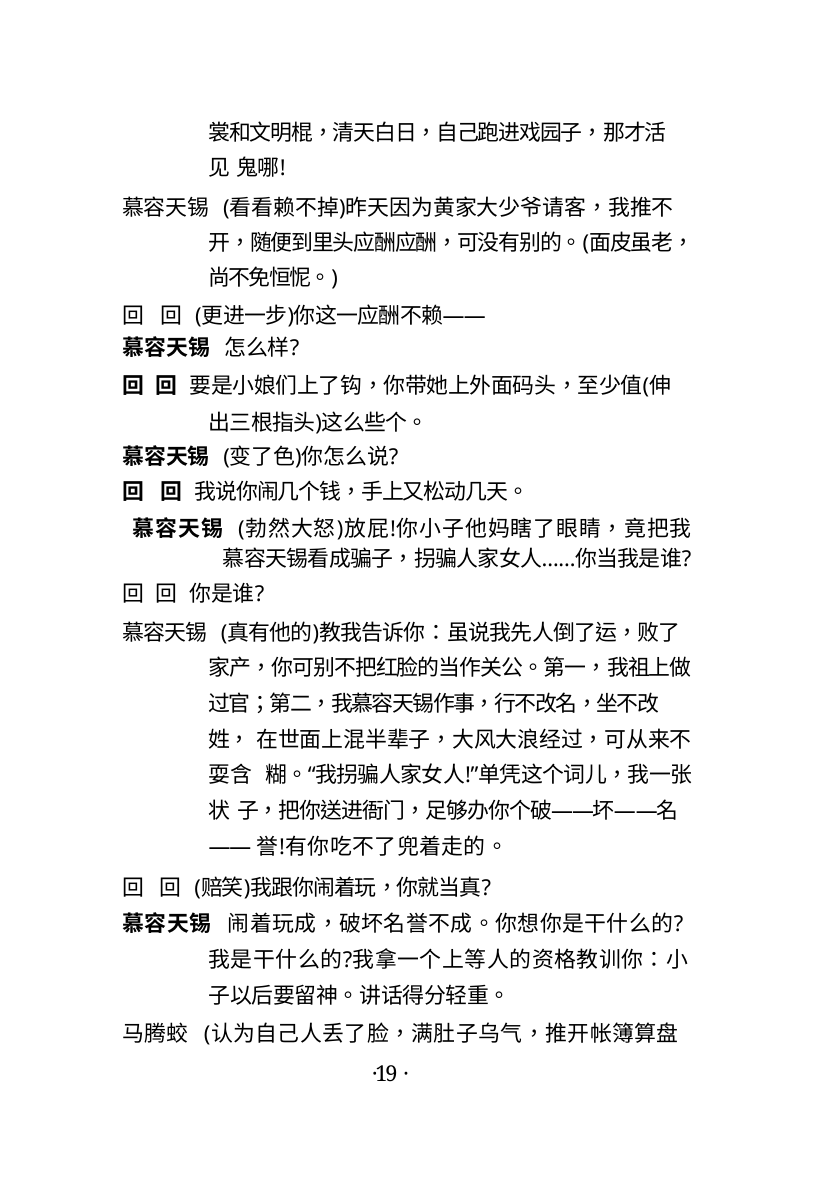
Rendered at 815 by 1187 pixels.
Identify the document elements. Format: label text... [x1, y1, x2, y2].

text 回 回 (赔笑)我跟你闹着玩，你就当真? [122, 874, 698, 901]
text 回 回 你是谁? [122, 579, 698, 607]
text 慕容天锡 (真有他的)教我告诉你：虽说我先人倒了运，败了 家产，你可别不把红脸的当作关公。第一，我祖上做 过官；第二，我慕容天锡作事，行不改名，坐不改姓， 在世面上混半辈子，大风大浪经过，可从来不耍含 糊。“我拐骗人家女人!”单凭这个词儿，我一张状 子，把你送进衙门，足够办你个破——坏——名—— 誉!有你吃不了兜着走的。 [122, 616, 698, 861]
text 裳和文明棍，清天白日，自己跑进戏园子，那才活见 鬼哪! [208, 117, 685, 182]
text 慕容天锡 (勃然大怒)放屁!你小子他妈瞎了眼睛，竟把我 慕容天锡看成骗子，拐骗人家女人……你当我是谁? [122, 513, 692, 573]
text 慕容天锡 (看看赖不掉)昨天因为黄家大少爷请客，我推不 开，随便到里头应酬应酬，可没有别的。(面皮虽老， 尚不免恒怩。) [122, 192, 696, 292]
text 回 回 我说你闹几个钱，手上又松动几天。 [122, 478, 698, 505]
text 马腾蛟 (认为自己人丢了脸，满肚子乌气，推开帐簿算盘 [122, 1019, 698, 1047]
text 回 回 要是小娘们上了钩，你带她上外面码头，至少值(伸 [122, 371, 698, 398]
text 出三根指头)这么些个。 慕容天锡 (变了色)你怎么说? [122, 407, 432, 471]
text 慕容天锡 闹着玩成，破坏名誉不成。你想你是干什么的? 我是干什么的?我拿一个上等人的资格教训你：小 子以后要留神。讲话得分轻重。 [122, 908, 692, 1010]
text 回 回 (更进一步)你这一应酬不赖—— 慕容天锡 怎么样? [122, 300, 507, 362]
